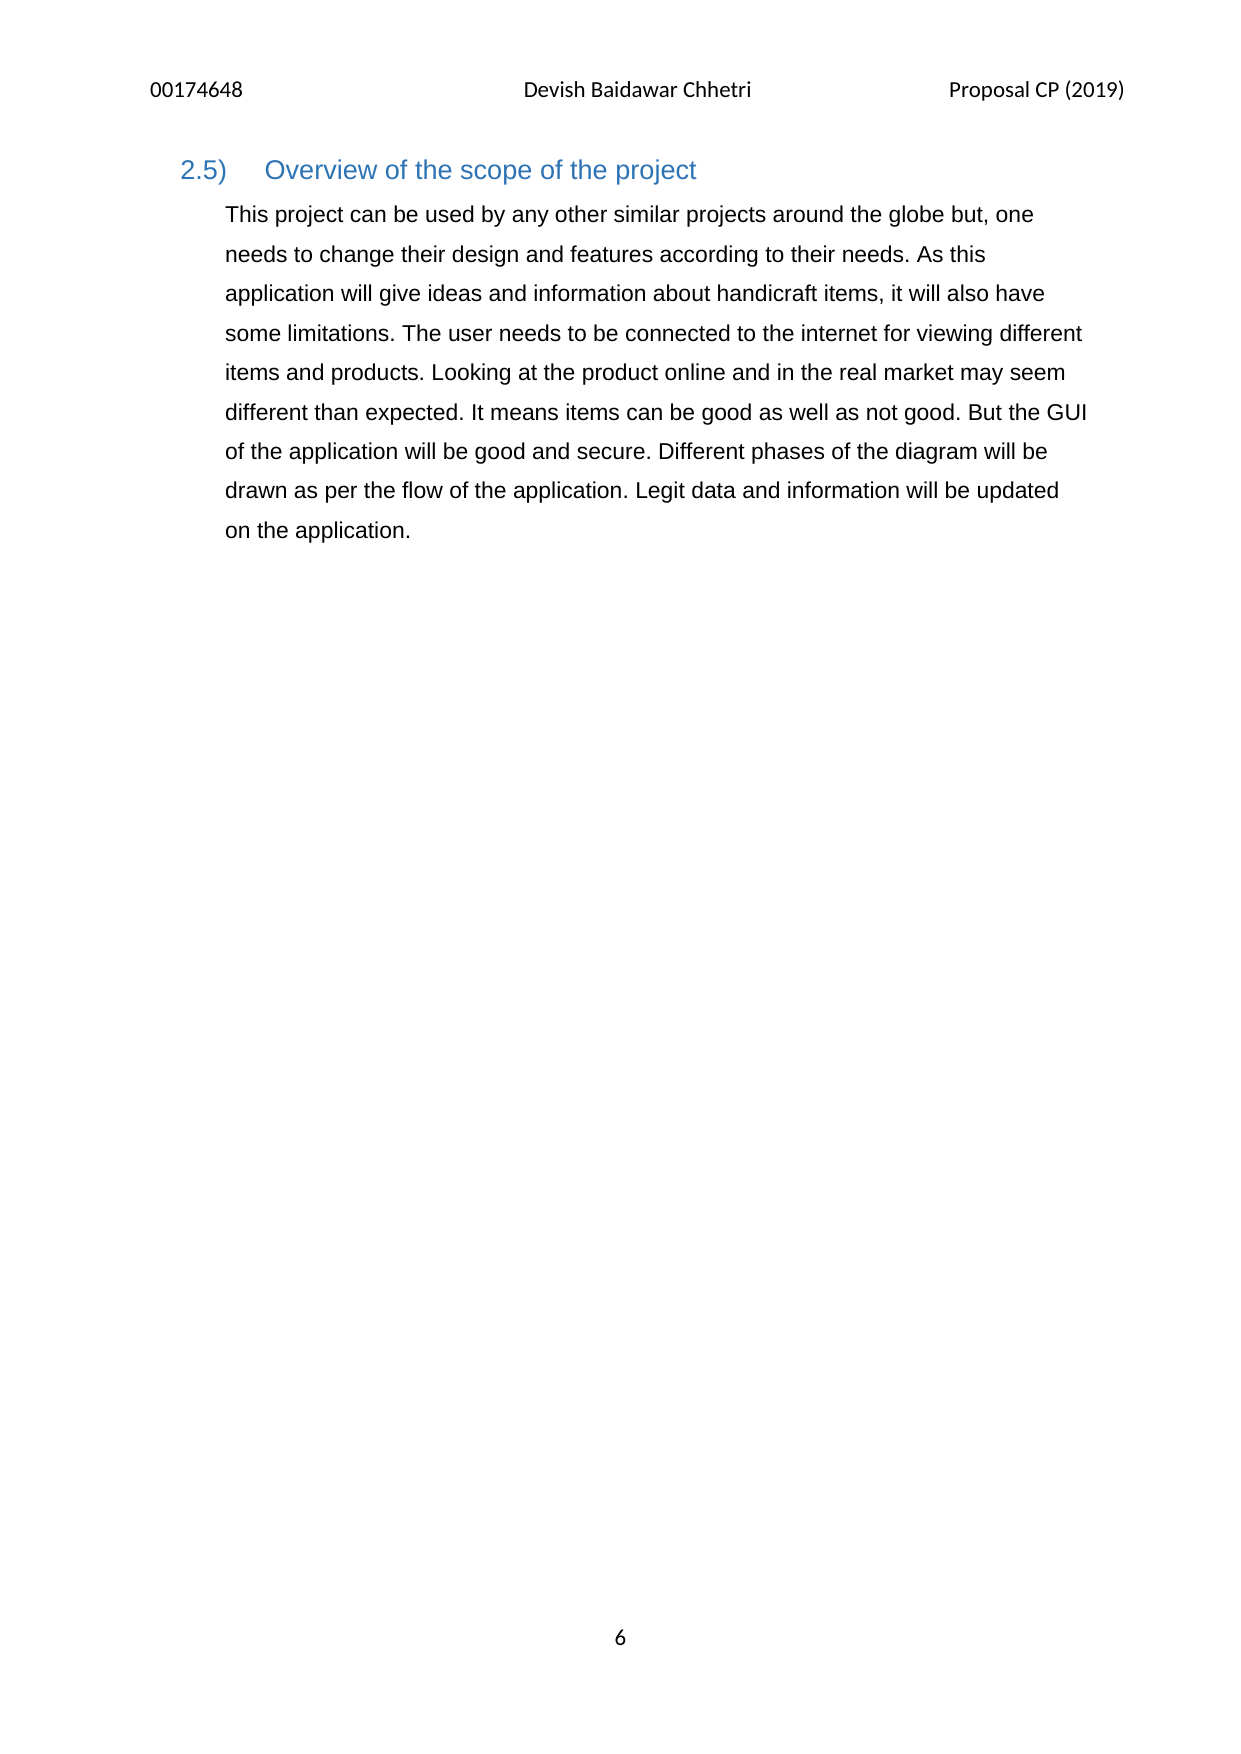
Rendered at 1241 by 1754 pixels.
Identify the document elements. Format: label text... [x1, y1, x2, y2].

subtitle 2.5) Overview of the scope of the project [150, 154, 1090, 185]
text This project can be used by any other similar projects around the globe but, one needs to change their design and features according to their needs. As this application will give ideas and information about handicraft items, it will also have some limitations. The user needs to be connected to the internet for viewing different items and products. Looking at the product online and in the real market may seem different than expected. It means items can be good as well as not good. But the GUI of the application will be good and secure. Different phases of the diagram will be drawn as per the flow of the application. Legit data and information will be updated on the application. [225, 201, 1090, 543]
